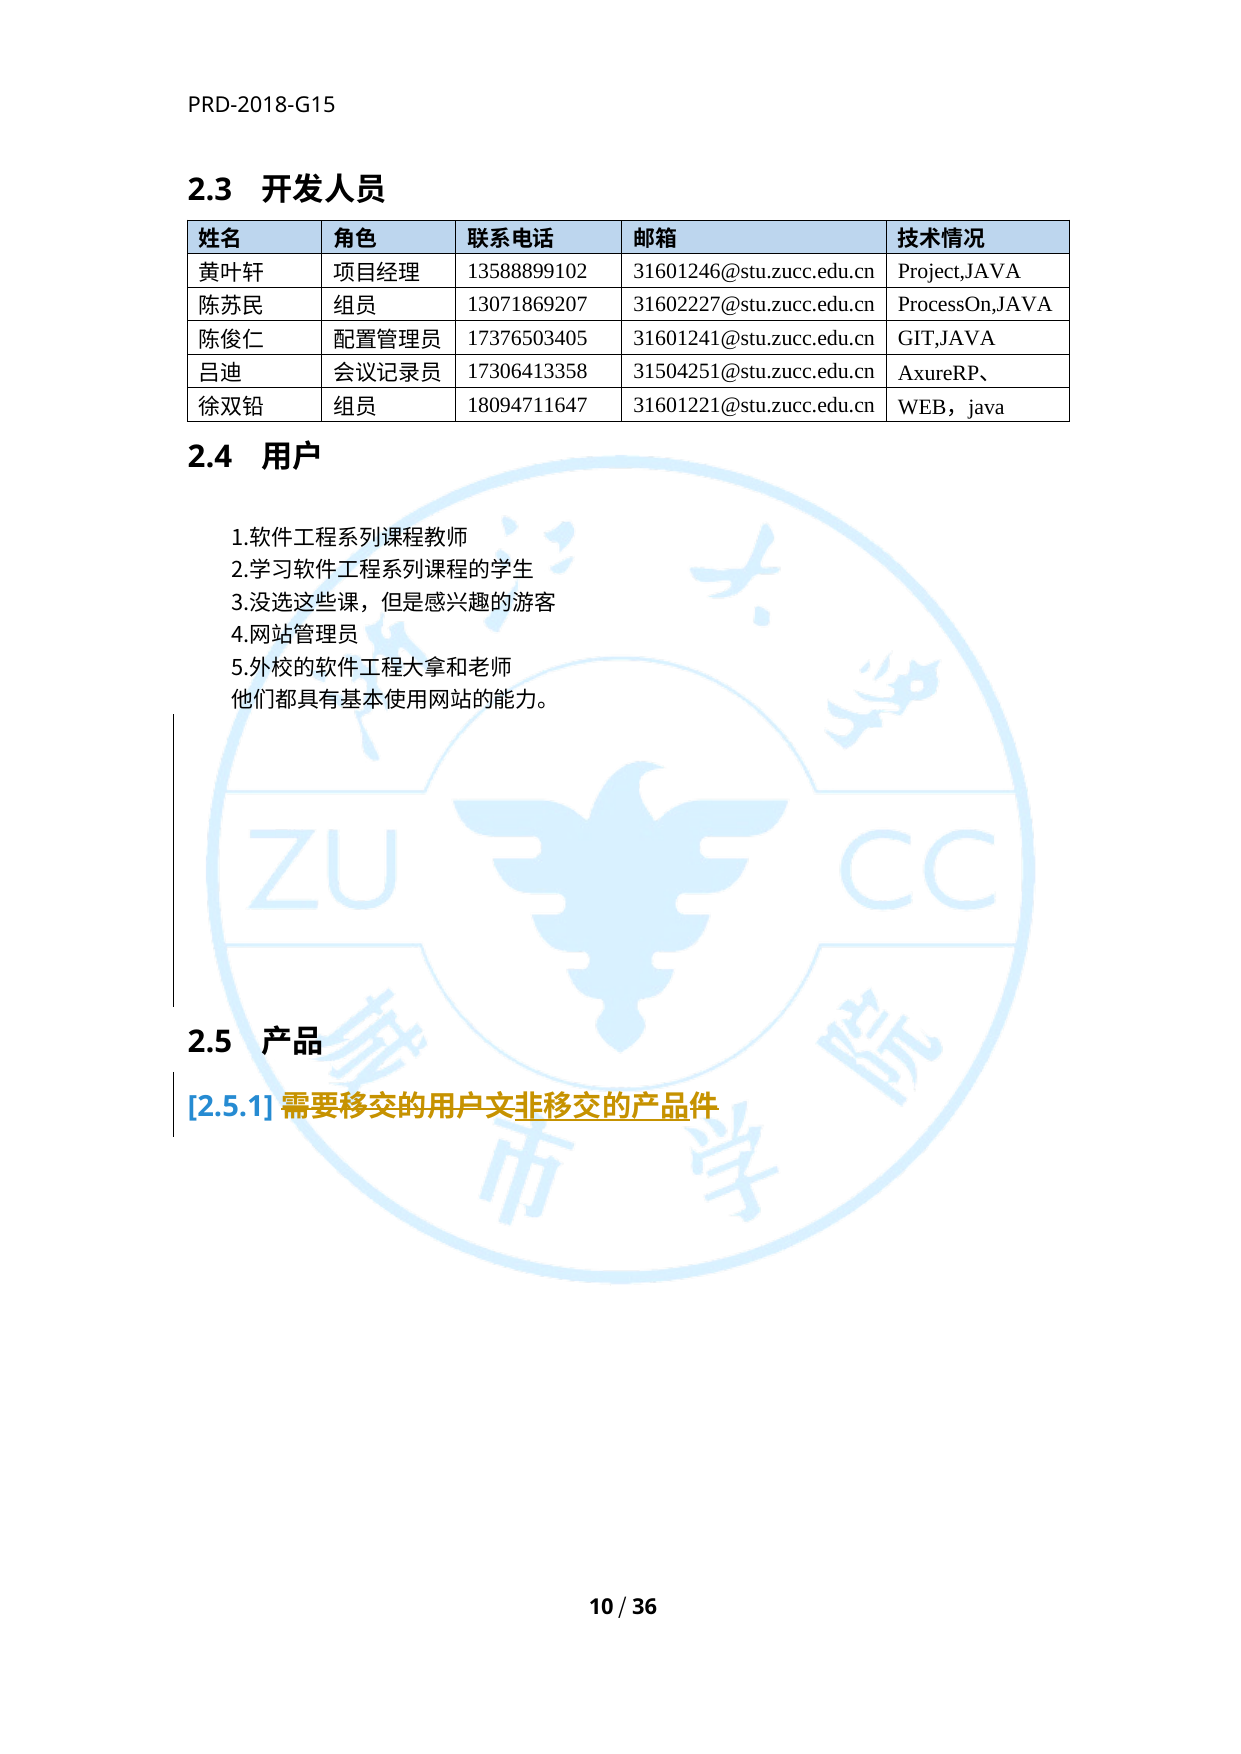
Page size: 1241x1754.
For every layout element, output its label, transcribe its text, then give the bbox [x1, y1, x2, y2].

table_cell ProcessOn,JAVA [887, 288, 1069, 320]
table_header 联系电话 [456, 221, 621, 253]
table_cell 徐双铅 [188, 388, 321, 421]
table_cell 吕迪 [188, 355, 321, 387]
table_cell WEB，java [887, 388, 1069, 421]
table_cell 会议记录员 [322, 355, 455, 387]
table_cell 陈俊仁 [188, 321, 321, 354]
table_cell 31601246@stu.zucc.edu.cn [622, 254, 886, 287]
table_cell 项目经理 [322, 254, 455, 287]
table_cell 31504251@stu.zucc.edu.cn [622, 355, 886, 387]
table_cell AxureRP、 [887, 355, 1069, 387]
table_cell 17376503405 [456, 321, 621, 354]
text 3.没选这些课，但是感兴趣的游客 [187, 584, 1053, 617]
text 产品 [187, 1007, 1053, 1072]
text 他们都具有基本使用网站的能力。 [187, 682, 1053, 714]
table_cell 13588899102 [456, 254, 621, 287]
text 1.软件工程系列课程教师 [187, 519, 1053, 552]
table_cell 18094711647 [456, 388, 621, 421]
table_cell 配置管理员 [322, 321, 455, 354]
table_cell 31601221@stu.zucc.edu.cn [622, 388, 886, 421]
table_header 角色 [322, 221, 455, 253]
table_cell 组员 [322, 388, 455, 421]
table_header 邮箱 [622, 221, 886, 253]
table_cell 31602227@stu.zucc.edu.cn [622, 288, 886, 320]
table_cell 31601241@stu.zucc.edu.cn [622, 321, 886, 354]
table_cell 组员 [322, 288, 455, 320]
text 2.学习软件工程系列课程的学生 [187, 552, 1053, 584]
table_cell 陈苏民 [188, 288, 321, 320]
table_header 姓名 [188, 221, 321, 253]
table_cell 13071869207 [456, 288, 621, 320]
text 5.外校的软件工程大拿和老师 [187, 649, 1053, 682]
text 用户 [187, 422, 1053, 487]
table_cell GIT,JAVA [887, 321, 1069, 354]
table_header 技术情况 [887, 221, 1069, 253]
text 4.网站管理员 [187, 617, 1053, 649]
table_cell 黄叶轩 [188, 254, 321, 287]
table_cell Project,JAVA [887, 254, 1069, 287]
text 开发人员 [187, 154, 1053, 219]
table_cell 17306413358 [456, 355, 621, 387]
